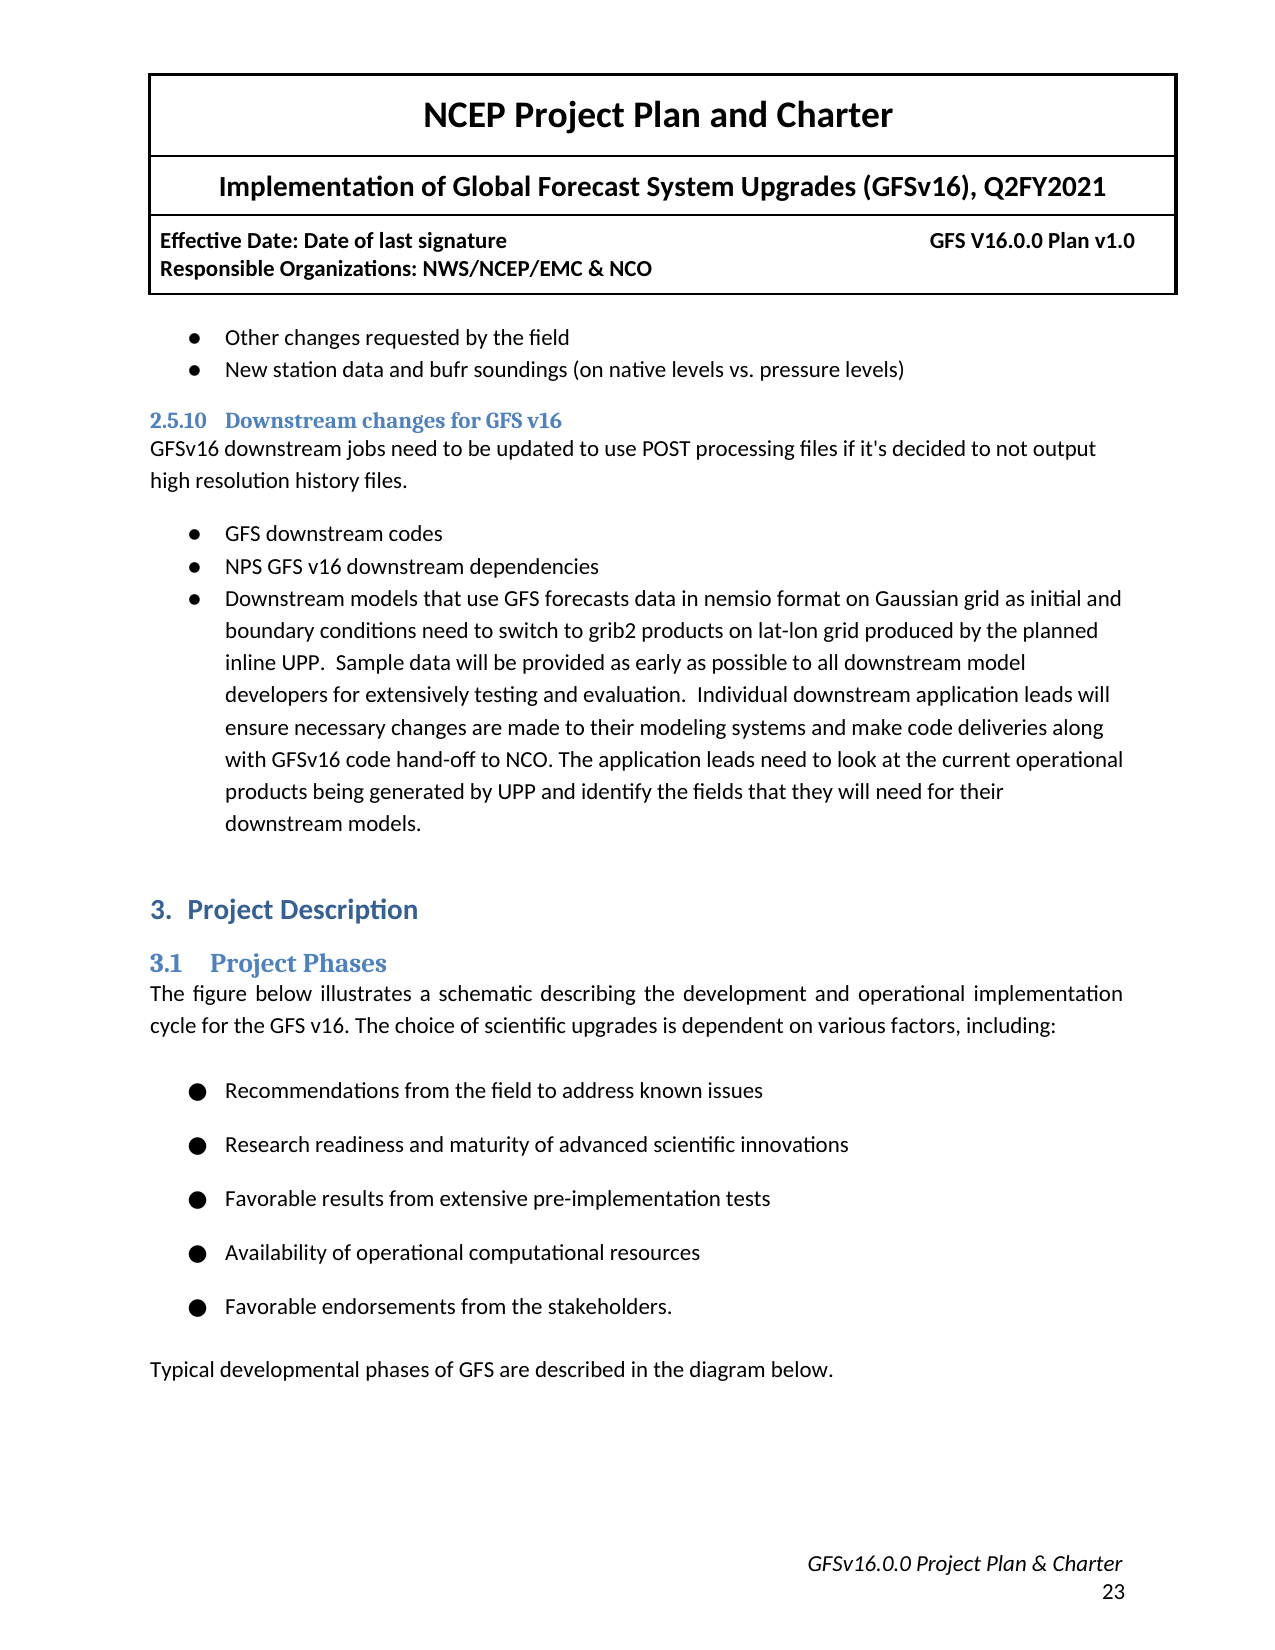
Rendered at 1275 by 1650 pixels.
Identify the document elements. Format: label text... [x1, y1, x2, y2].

list Availability of operational computational resources [187, 1226, 1125, 1273]
list Downstream models that use GFS forecasts data in nemsio format on Gaussian grid as initial and boundary conditions need to switch to grib2 products on lat-lon grid produced by the planned inline UPP. Sample data will be provided as early as possible to all downstream model developers for extensively testing and evaluation. Individual downstream application leads will ensure necessary changes are made to their modeling systems and make code deliveries along with GFSv16 code hand-off to NCO. The application leads need to look at the current operational products being generated by UPP and identify the fields that they will need for their downstream models. [187, 584, 1125, 837]
text Typical developmental phases of GFS are described in the diagram below. [150, 1355, 1125, 1383]
subtitle Project Phases [150, 948, 1125, 979]
list New station data and bufr soundings (on native levels vs. pressure levels) [187, 355, 1125, 383]
list Research readiness and maturity of advanced scientific innovations [187, 1118, 1125, 1165]
text GFSv16 downstream jobs need to be updated to use POST processing files if it's decided to not output high resolution history files. [150, 434, 1125, 494]
text The figure below illustrates a schematic describing the development and operational implementation cycle for the GFS v16. The choice of scientific upgrades is dependent on various factors, including: [150, 979, 1125, 1039]
list Favorable results from extensive pre-implementation tests [187, 1172, 1125, 1219]
list Favorable endorsements from the stakeholders. [187, 1280, 1125, 1327]
list GFS downstream codes [187, 519, 1125, 548]
subtitle Project Description [150, 891, 1125, 927]
list NPS GFS v16 downstream dependencies [187, 552, 1125, 580]
list Other changes requested by the field [187, 323, 1125, 351]
list Recommendations from the field to address known issues [187, 1064, 1125, 1111]
subtitle Downstream changes for GFS v16 [150, 408, 1125, 434]
